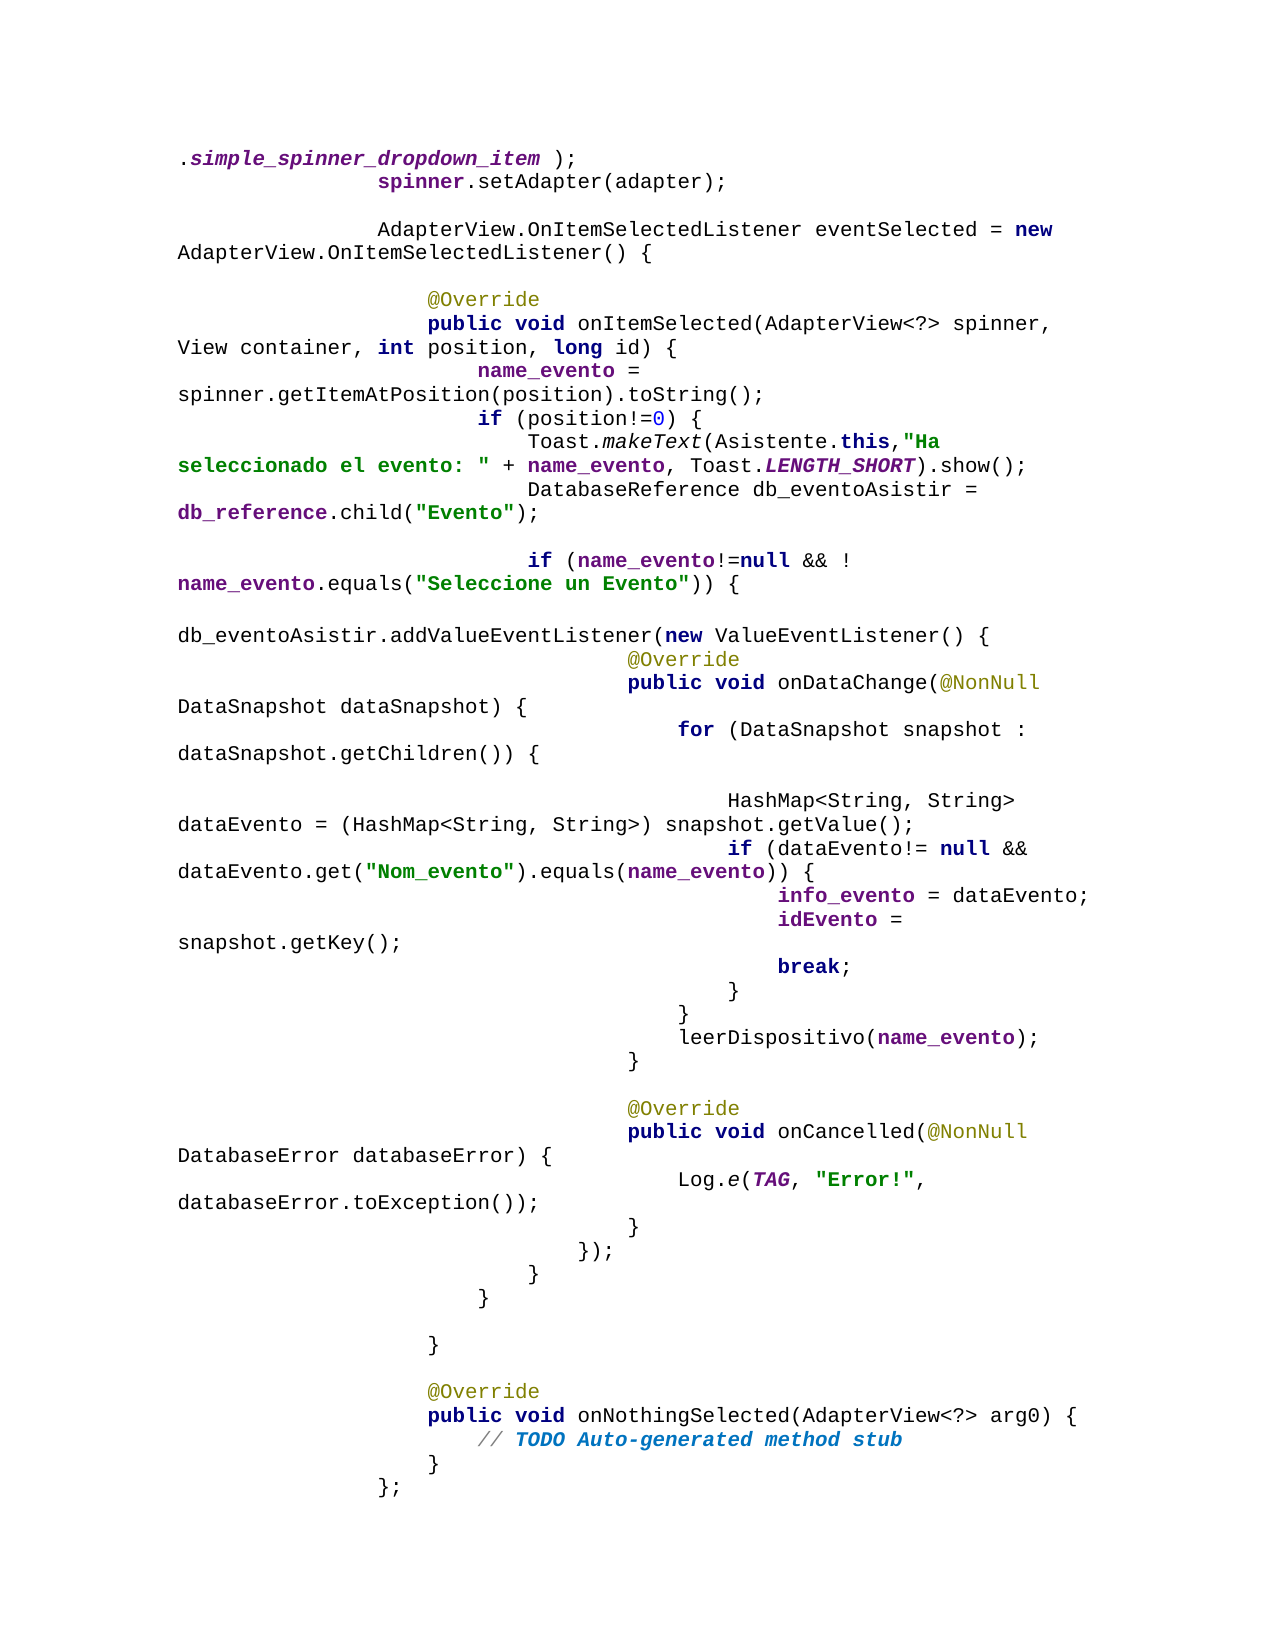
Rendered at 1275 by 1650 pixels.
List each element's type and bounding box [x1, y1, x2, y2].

text [177, 148, 1098, 1500]
